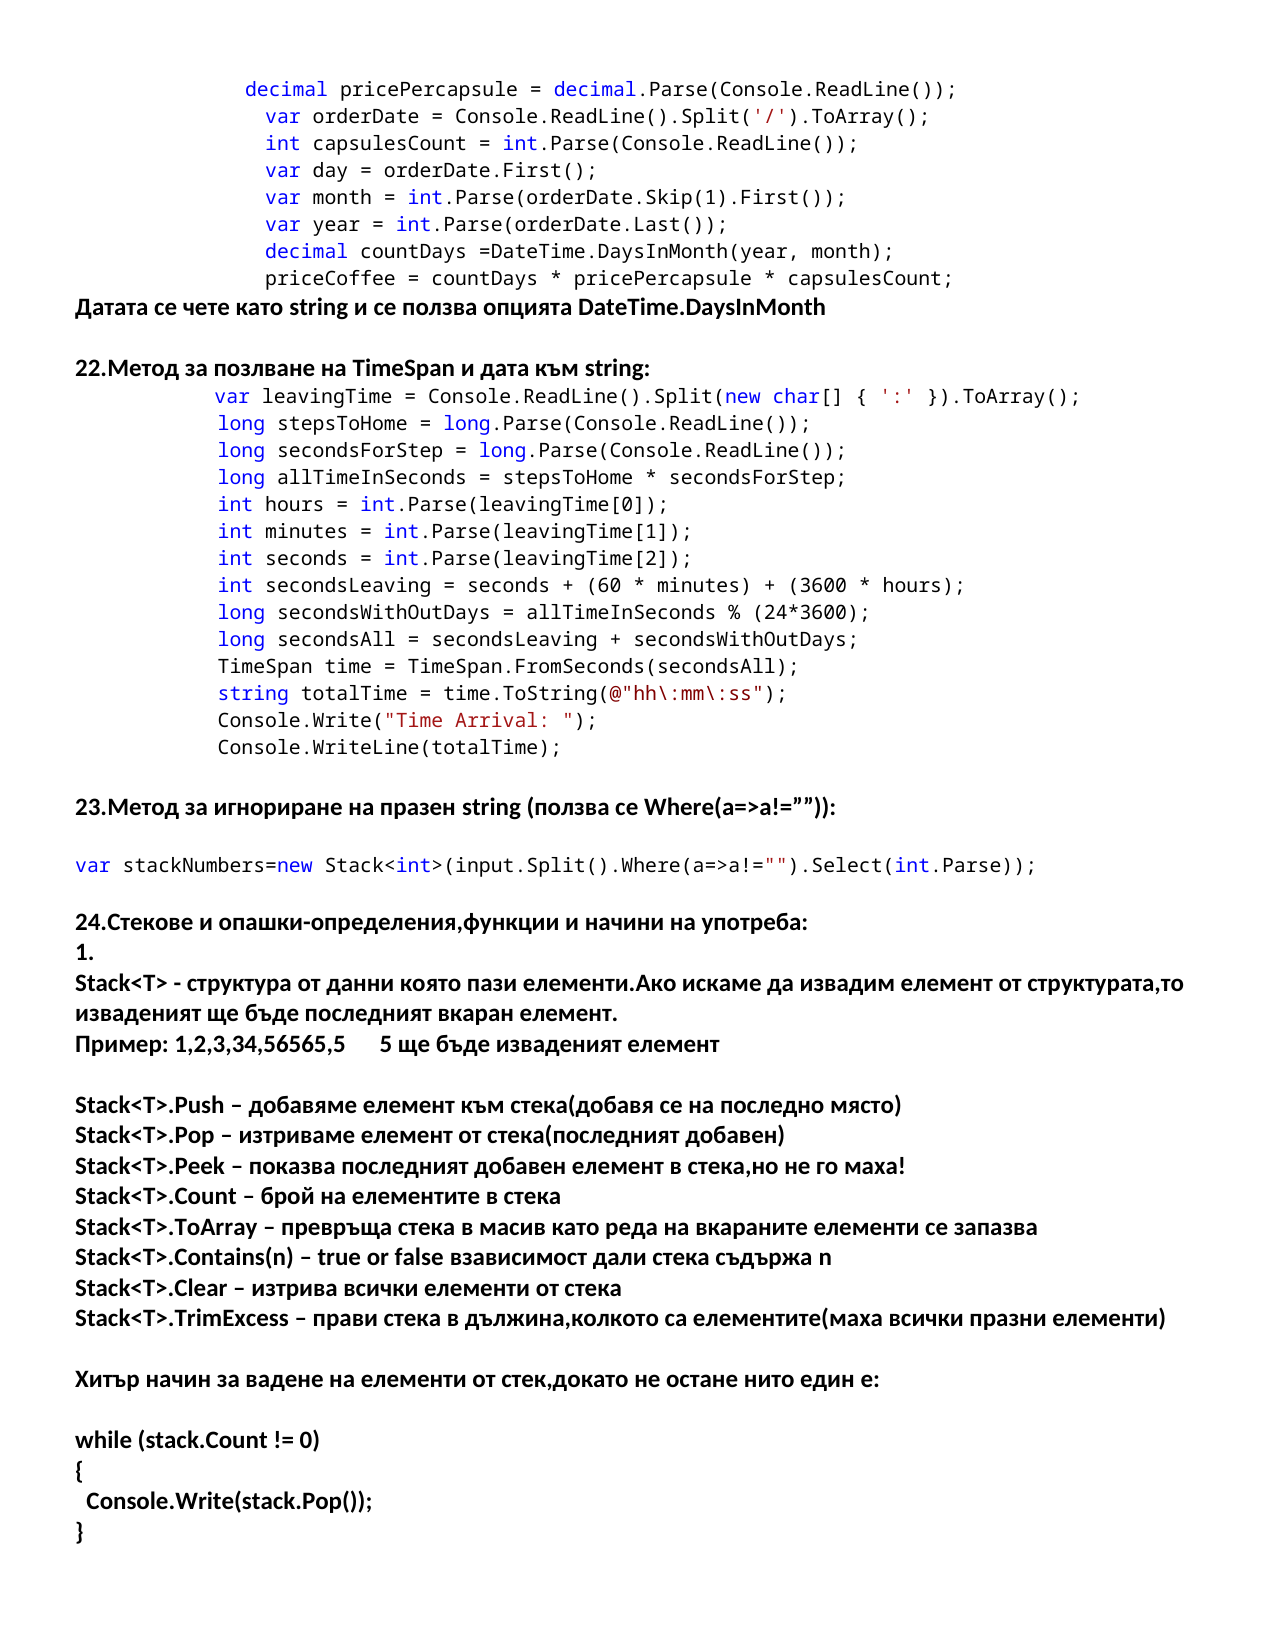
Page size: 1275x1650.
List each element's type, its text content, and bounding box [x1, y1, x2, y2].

text Stack<T> - структура от данни която пази елементи.Ако искаме да извадим елемент от структурата,то изваденият ще бъде последният вкаран елемент. [75, 967, 1200, 1028]
text int secondsLeaving = seconds + (60 * minutes) + (3600 * hours); [75, 571, 1200, 598]
text 1. [75, 936, 1200, 967]
text int hours = int.Parse(leavingTime[0]); [75, 490, 1200, 517]
text 23.Метод за игнориране на празен string (ползва се Where(a=>a!=””)): [75, 791, 1200, 821]
text } [75, 1516, 1200, 1547]
text { [75, 1455, 1200, 1486]
text Stack<T>.TrimExcess – прави стека в дължина,колкото са елементите(маха всички празни елементи) [75, 1302, 1200, 1333]
text 22.Метод за позлване на TimeSpan и дата към string: [75, 352, 1200, 382]
text var year = int.Parse(orderDate.Last()); [75, 210, 1200, 237]
text decimal pricePercapsule = decimal.Parse(Console.ReadLine()); [75, 75, 1200, 102]
text Console.Write(stack.Pop()); [75, 1486, 1200, 1516]
text priceCoffee = countDays * pricePercapsule * capsulesCount; [75, 264, 1200, 291]
text Stack<T>.Contains(n) – true or false взависимост дали стека съдържа n [75, 1241, 1200, 1272]
text decimal countDays =DateTime.DaysInMonth(year, month); [75, 237, 1200, 264]
text Пример: 1,2,3,34,56565,5 5 ще бъде изваденият елемент [75, 1028, 1200, 1058]
text var orderDate = Console.ReadLine().Split('/').ToArray(); [75, 102, 1200, 129]
text Stack<T>.Count – брой на елементите в стека [75, 1180, 1200, 1211]
text long secondsAll = secondsLeaving + secondsWithOutDays; [75, 625, 1200, 652]
text TimeSpan time = TimeSpan.FromSeconds(secondsAll); [75, 652, 1200, 679]
text var stackNumbers=new Stack<int>(input.Split().Where(a=>a!="").Select(int.Parse)); [75, 852, 1200, 879]
text Датата се чете като string и се ползва опцията DateTime.DaysInMonth [75, 291, 1200, 321]
text Stack<T>.Clear – изтрива всички елементи от стека [75, 1272, 1200, 1302]
text var day = orderDate.First(); [75, 156, 1200, 183]
text long allTimeInSeconds = stepsToHome * secondsForStep; [75, 463, 1200, 490]
text long stepsToHome = long.Parse(Console.ReadLine()); [75, 409, 1200, 436]
text Console.Write("Time Arrival: "); [75, 706, 1200, 733]
text Stack<T>.ToArray – превръща стека в масив като реда на вкараните елементи се запазва [75, 1211, 1200, 1241]
text int minutes = int.Parse(leavingTime[1]); [75, 517, 1200, 544]
text var leavingTime = Console.ReadLine().Split(new char[] { ':' }).ToArray(); [75, 382, 1200, 409]
text 24.Стекове и опашки-определения,функции и начини на употреба: [75, 906, 1200, 936]
text Stack<T>.Peek – показва последният добавен елемент в стека,но не го маха! [75, 1150, 1200, 1180]
text Хитър начин за вадене на елементи от стек,докато не остане нито един е: [75, 1363, 1200, 1394]
text Stack<T>.Push – добавяме елемент към стека(добавя се на последно място) [75, 1089, 1200, 1119]
text Console.WriteLine(totalTime); [75, 733, 1200, 760]
text int seconds = int.Parse(leavingTime[2]); [75, 544, 1200, 571]
text long secondsWithOutDays = allTimeInSeconds % (24*3600); [75, 598, 1200, 625]
text string totalTime = time.ToString(@"hh\:mm\:ss"); [75, 679, 1200, 706]
text int capsulesCount = int.Parse(Console.ReadLine()); [75, 129, 1200, 156]
text while (stack.Count != 0) [75, 1424, 1200, 1455]
text var month = int.Parse(orderDate.Skip(1).First()); [75, 183, 1200, 210]
text Stack<T>.Pop – изтриваме елемент от стека(последният добавен) [75, 1119, 1200, 1150]
text long secondsForStep = long.Parse(Console.ReadLine()); [75, 436, 1200, 463]
